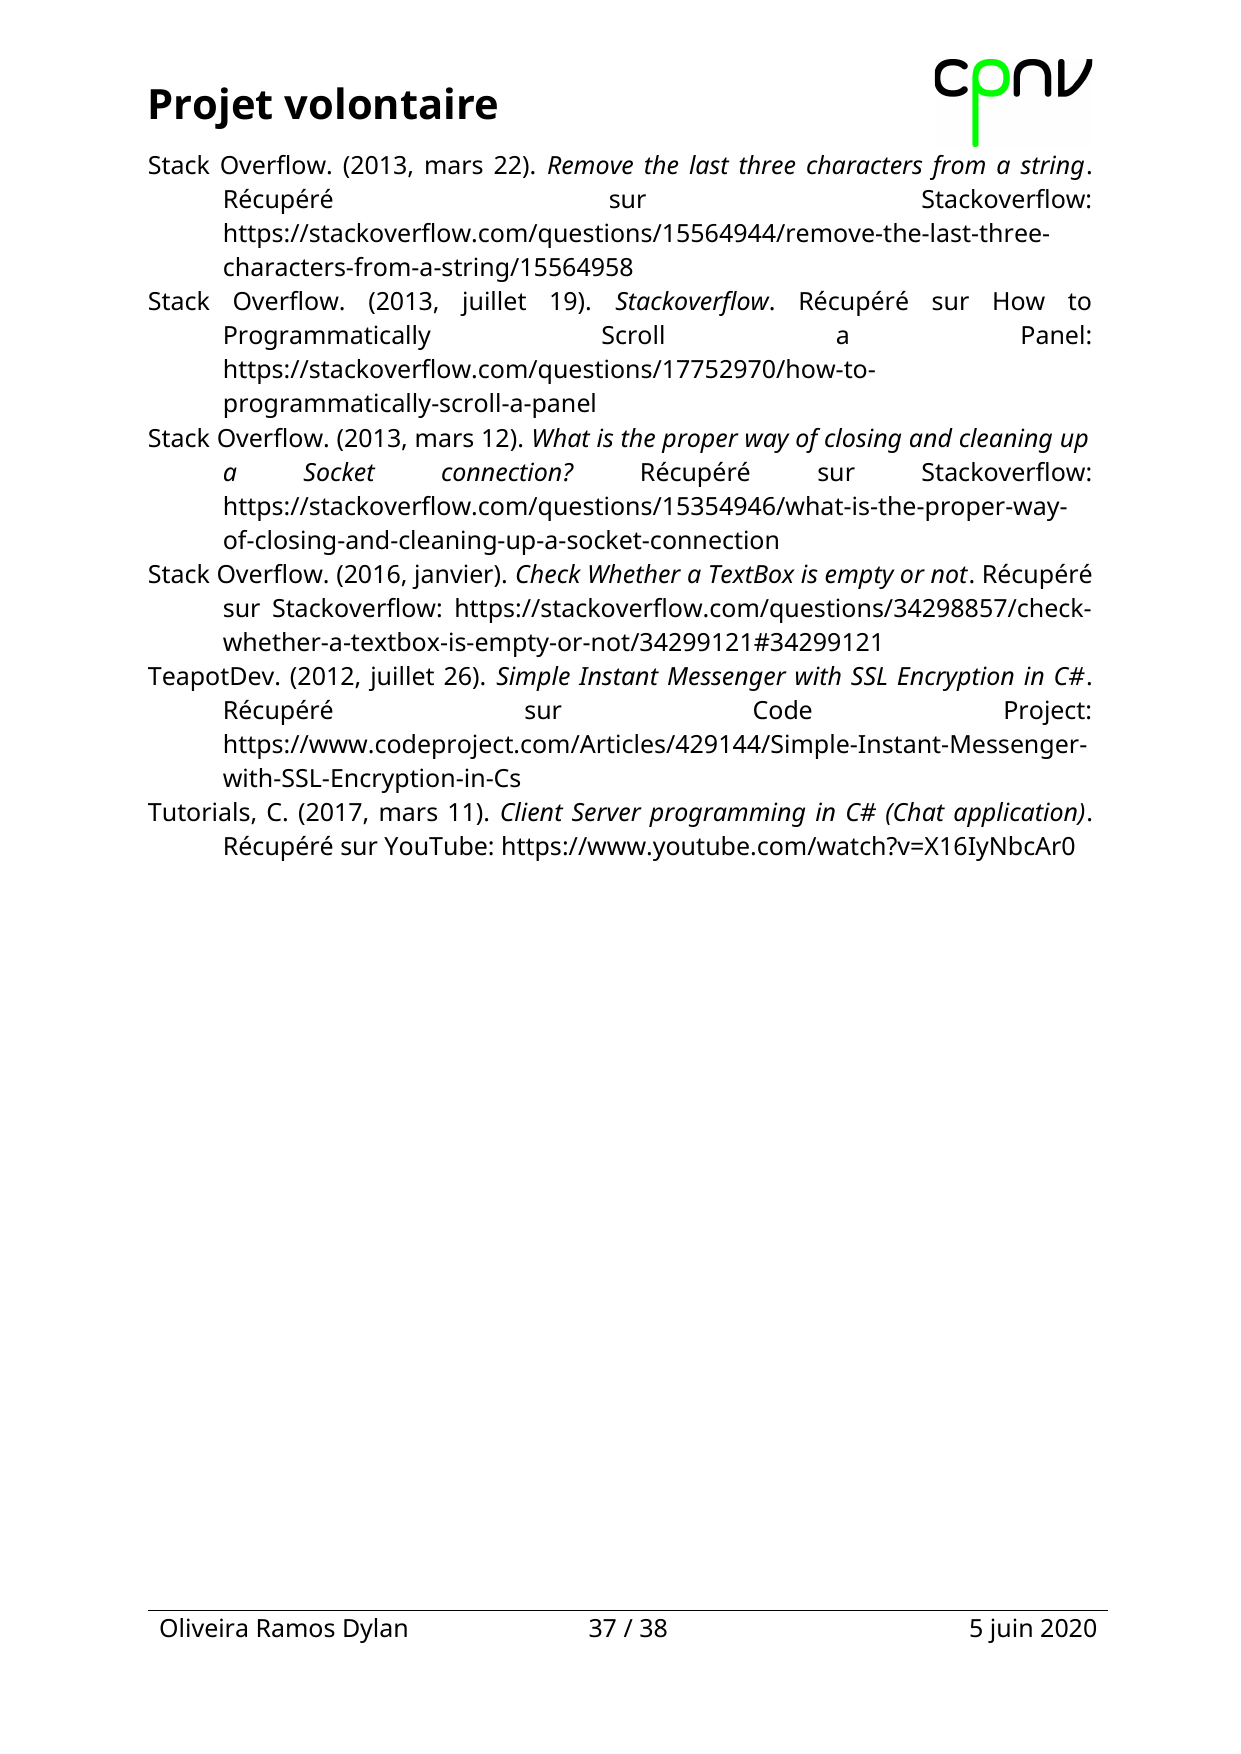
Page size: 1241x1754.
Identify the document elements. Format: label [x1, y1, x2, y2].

picture [934, 59, 1093, 147]
